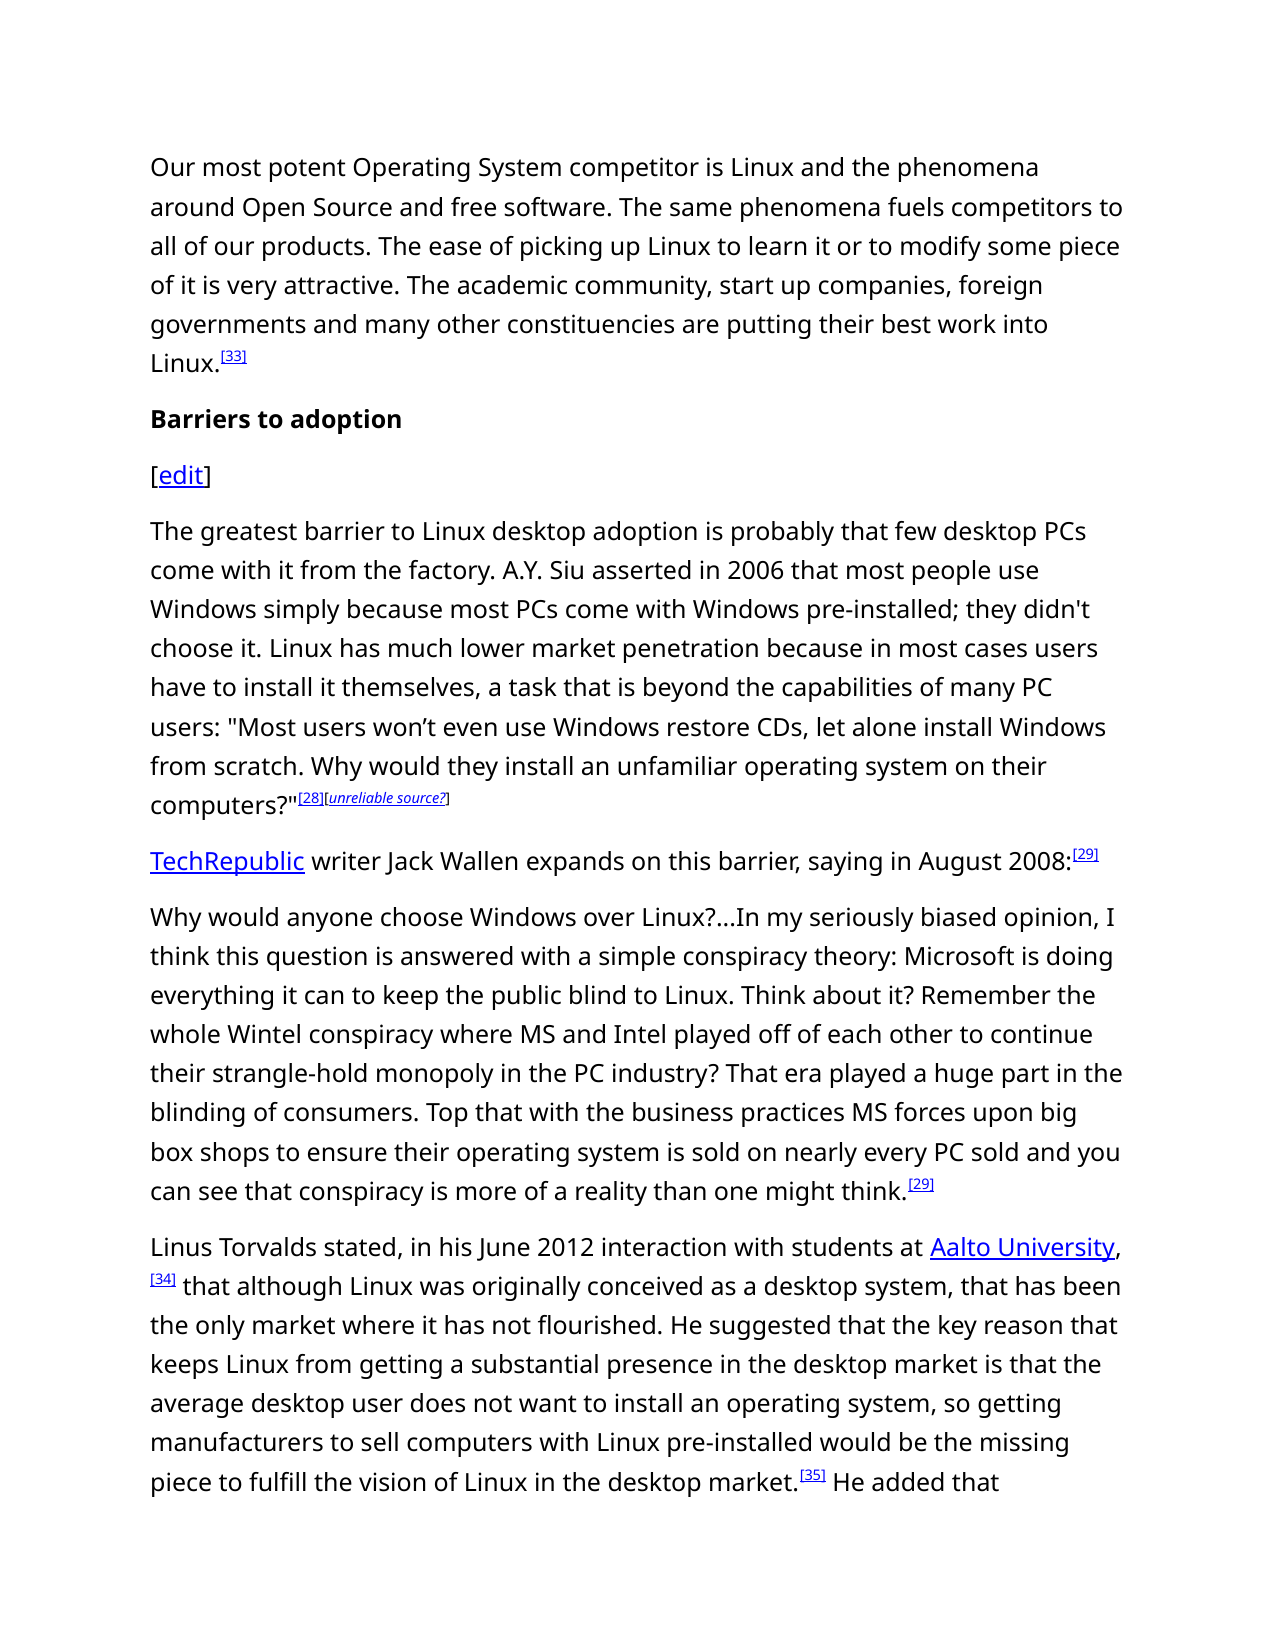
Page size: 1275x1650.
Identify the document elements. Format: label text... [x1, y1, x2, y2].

text The greatest barrier to Linux desktop adoption is probably that few desktop PCs come with it from the factory. A.Y. Siu asserted in 2006 that most people use Windows simply because most PCs come with Windows pre-installed; they didn't choose it. Linux has much lower market penetration because in most cases users have to install it themselves, a task that is beyond the capabilities of many PC users: "Most users won’t even use Windows restore CDs, let alone install Windows from scratch. Why would they install an unfamiliar operating system on their computers?"[28][unreliable source?] [150, 513, 1125, 822]
text Barriers to adoption [150, 402, 1125, 436]
text Our most potent Operating System competitor is Linux and the phenomena around Open Source and free software. The same phenomena fuels competitors to all of our products. The ease of picking up Linux to learn it or to modify some piece of it is very attractive. The academic community, start up companies, foreign governments and many other constituencies are putting their best work into Linux.[33] [150, 150, 1125, 380]
text [edit] [150, 457, 1125, 492]
text Why would anyone choose Windows over Linux?...In my seriously biased opinion, I think this question is answered with a simple conspiracy theory: Microsoft is doing everything it can to keep the public blind to Linux. Think about it? Remember the whole Wintel conspiracy where MS and Intel played off of each other to continue their strangle-hold monopoly in the PC industry? That era played a huge part in the blinding of consumers. Top that with the business practices MS forces upon big box shops to ensure their operating system is sold on nearly every PC sold and you can see that conspiracy is more of a reality than one might think.[29] [150, 899, 1125, 1207]
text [150, 1229, 1125, 1498]
text TechRepublic writer Jack Wallen expands on this barrier, saying in August 2008:[29] [150, 843, 1125, 877]
